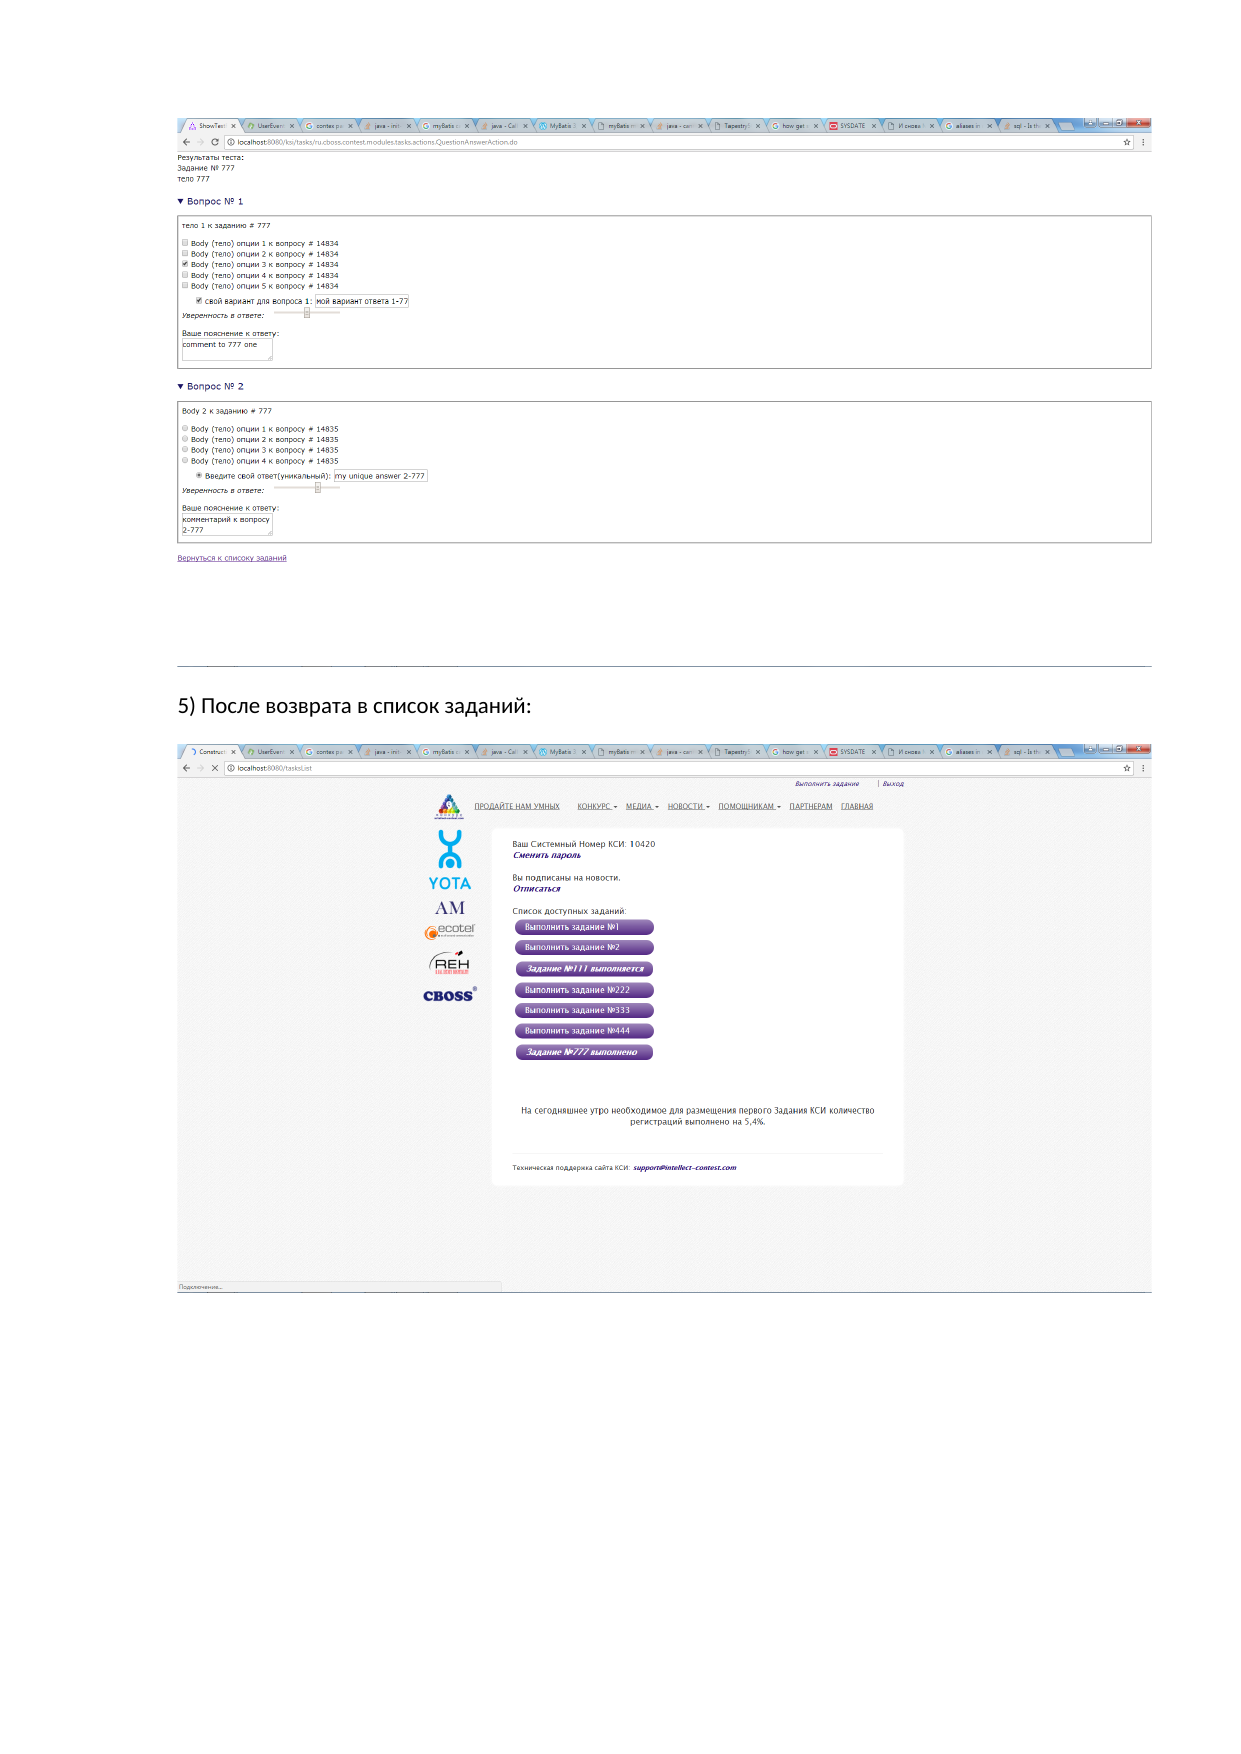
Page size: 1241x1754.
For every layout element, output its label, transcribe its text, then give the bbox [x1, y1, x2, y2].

text 5) После возврата в список заданий: [177, 691, 1152, 719]
picture [177, 744, 1152, 1293]
picture [177, 118, 1152, 667]
